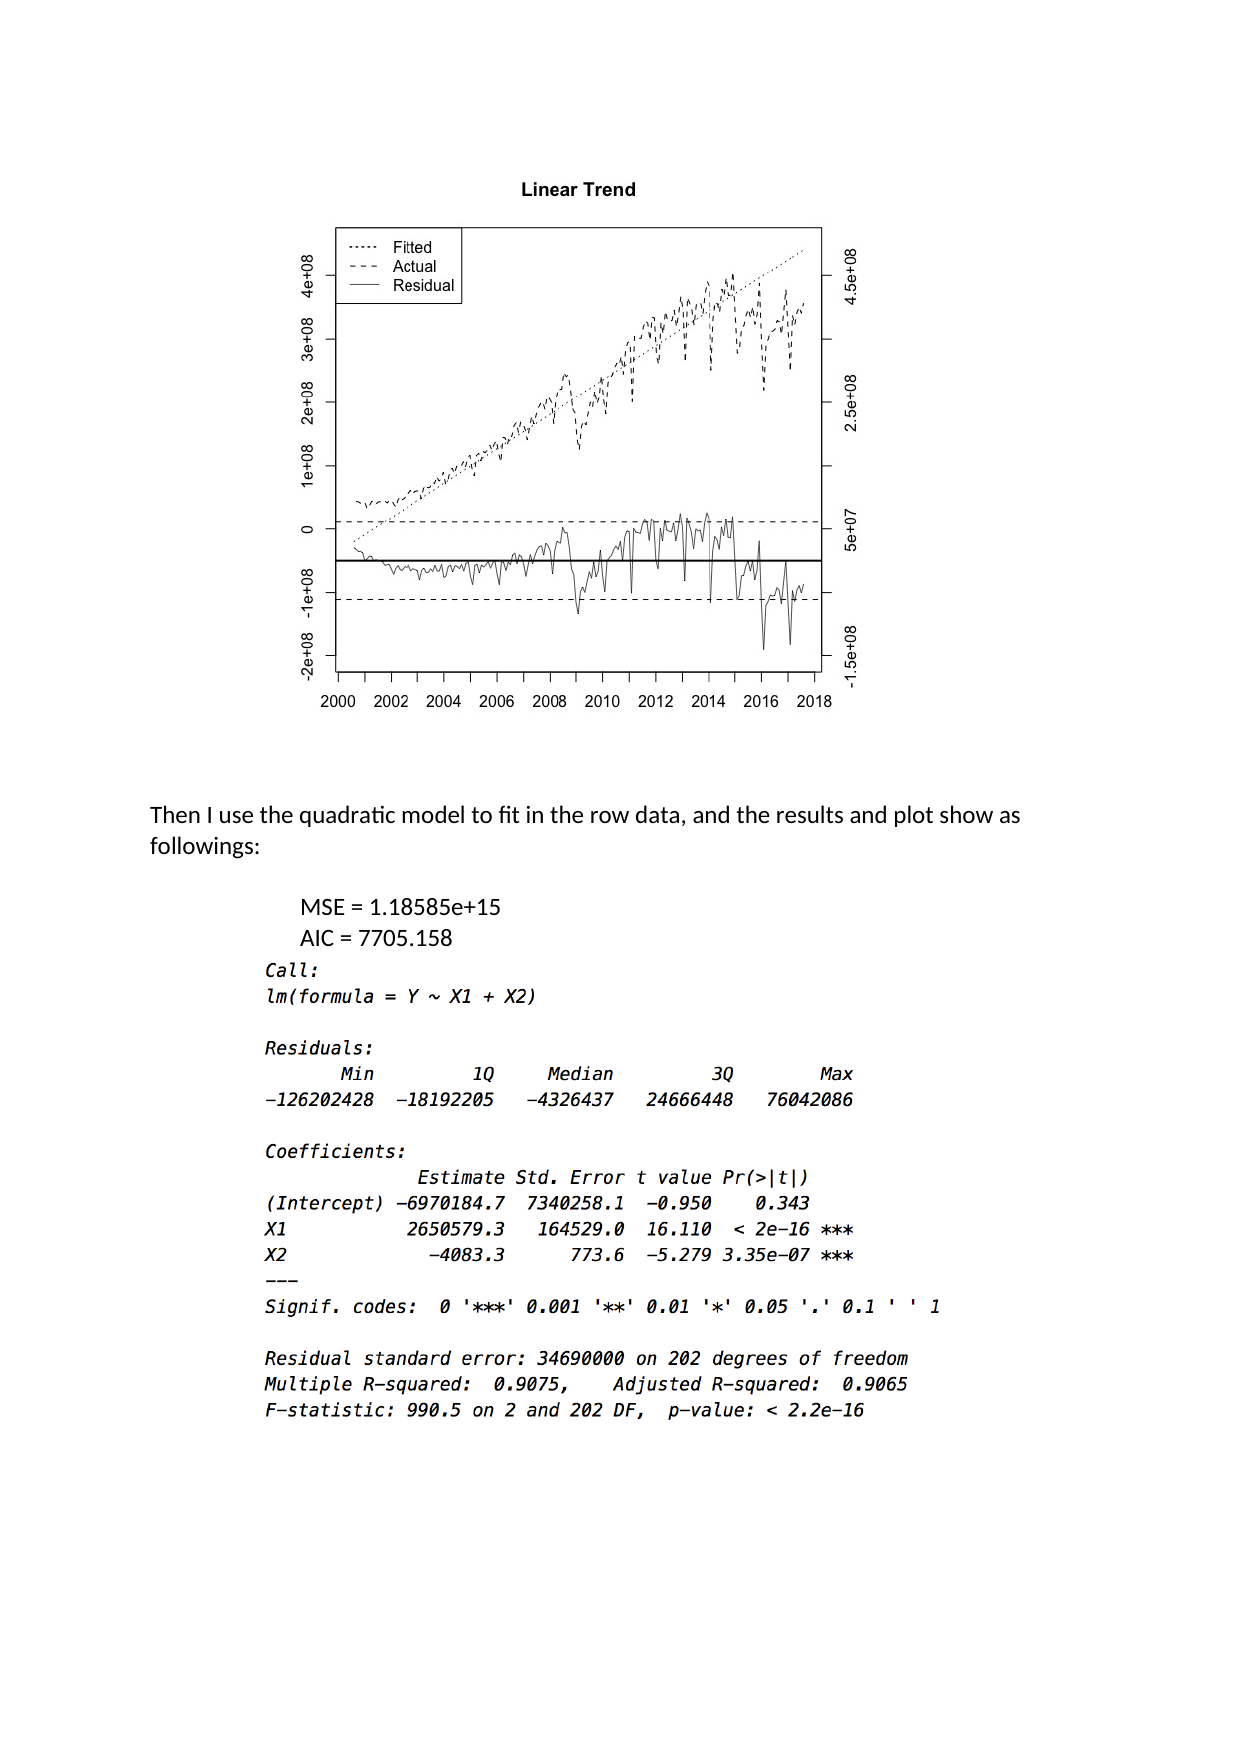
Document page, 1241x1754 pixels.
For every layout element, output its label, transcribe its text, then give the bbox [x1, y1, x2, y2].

text MSE = 1.18585e+15 [225, 891, 1090, 922]
text Then I use the quadratic model to fit in the row data, and the results and plot show as followings: [150, 799, 1090, 861]
text AIC = 7705.158 [225, 922, 1090, 952]
picture [263, 952, 957, 1429]
picture [257, 150, 861, 769]
